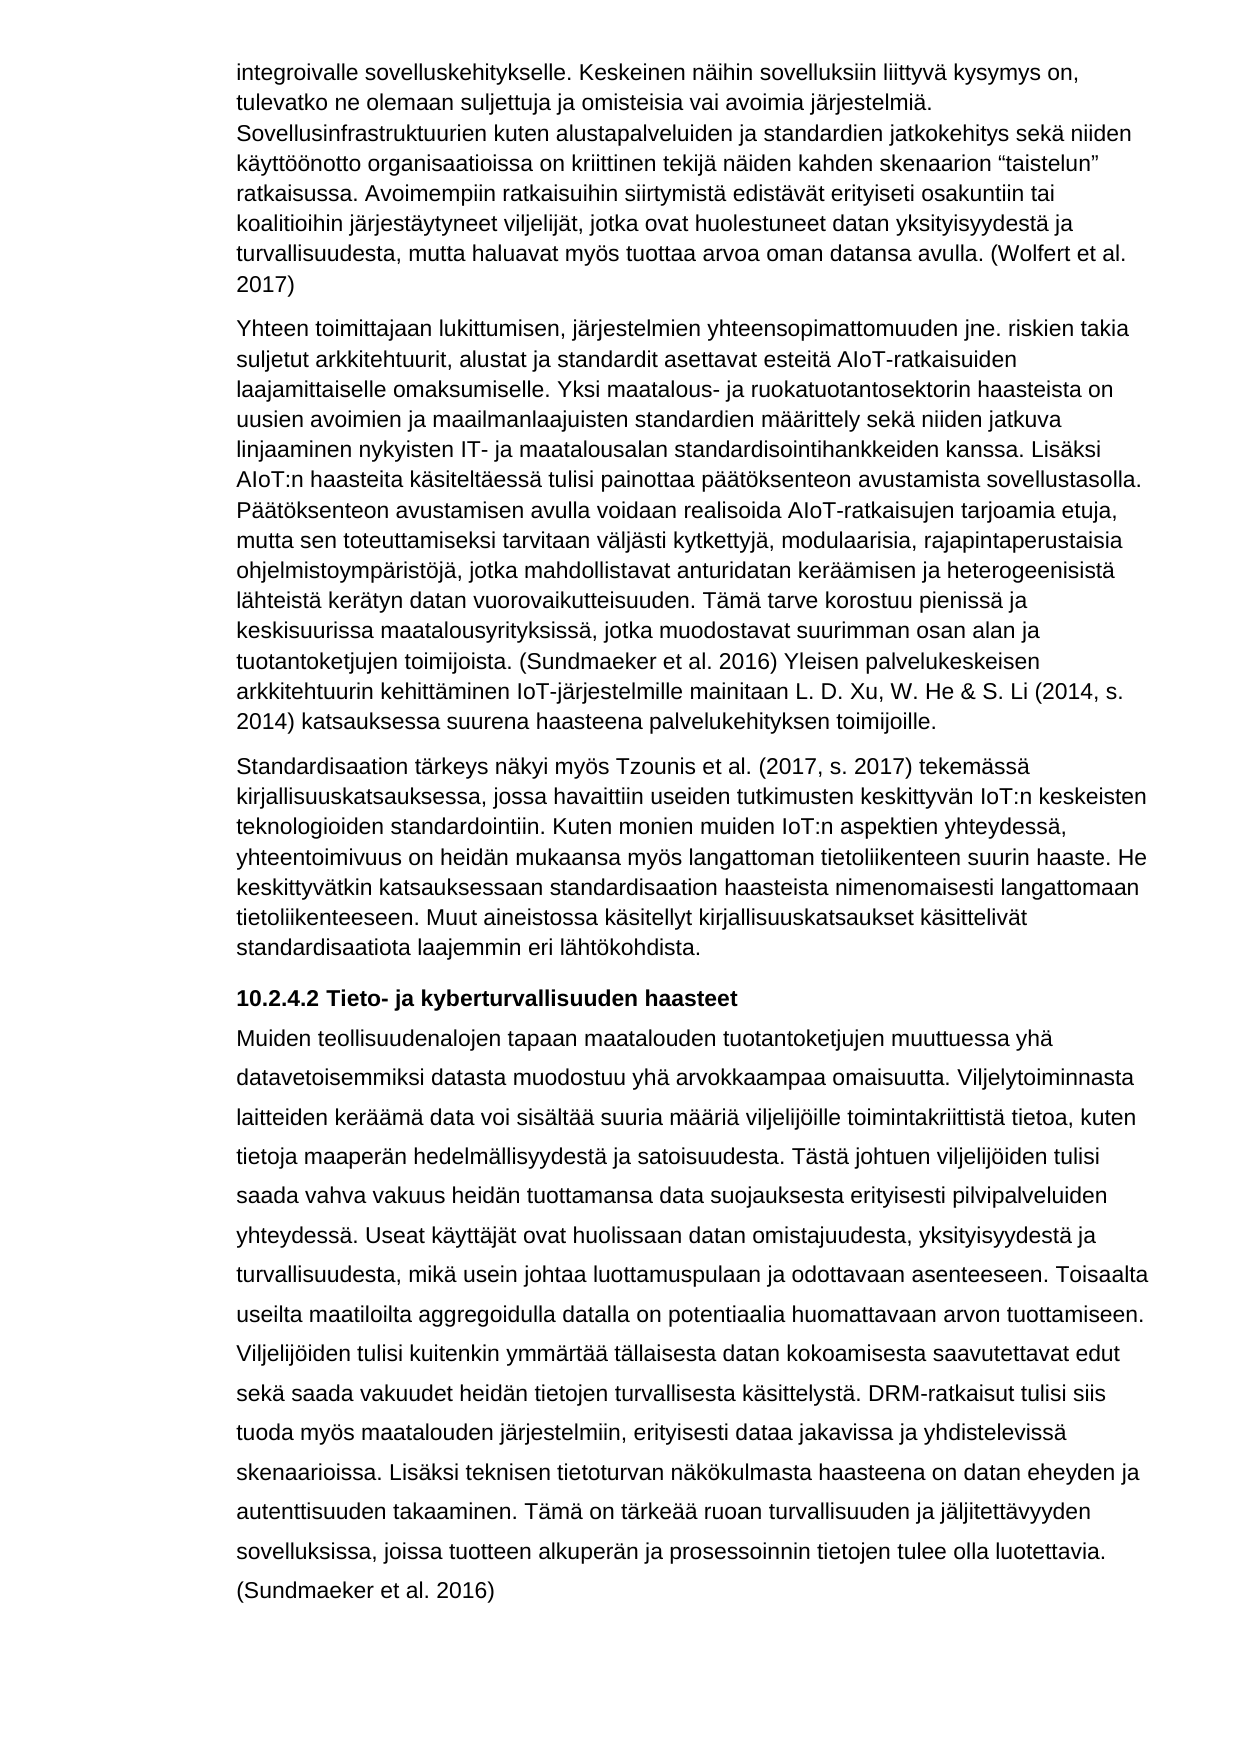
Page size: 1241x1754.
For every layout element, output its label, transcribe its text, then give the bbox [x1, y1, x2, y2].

subtitle Tieto- ja kyberturvallisuuden haasteet [236, 985, 1152, 1011]
text Standardisaation tärkeys näkyi myös Tzounis et al. (2017, s. 2017) tekemässä kirjallisuuskatsauksessa, jossa havaittiin useiden tutkimusten keskittyvän IoT:n keskeisten teknologioiden standardointiin. Kuten monien muiden IoT:n aspektien yhteydessä, yhteentoimivuus on heidän mukaansa myös langattoman tietoliikenteen suurin haaste. He keskittyvätkin katsauksessaan standardisaation haasteista nimenomaisesti langattomaan tietoliikenteeseen. Muut aineistossa käsitellyt kirjallisuuskatsaukset käsittelivät standardisaatiota laajemmin eri lähtökohdista. [236, 753, 1152, 960]
